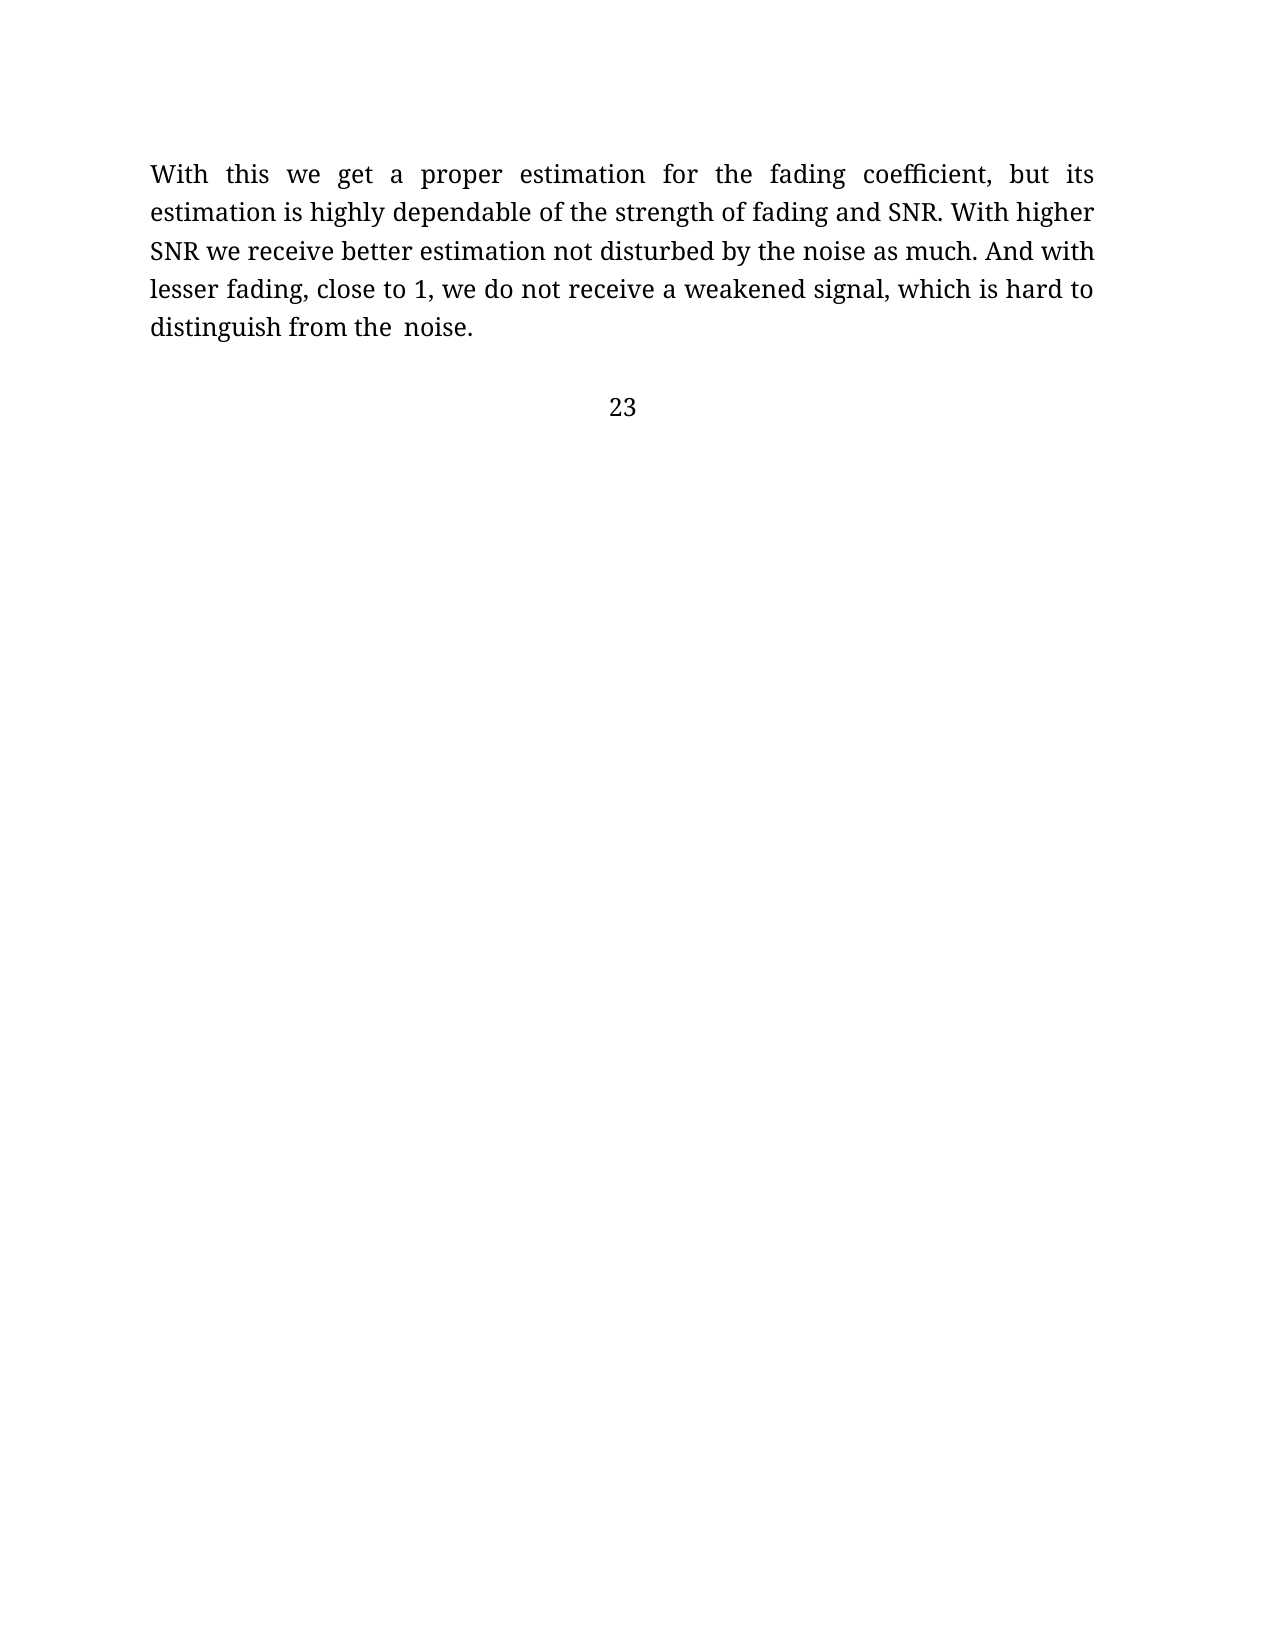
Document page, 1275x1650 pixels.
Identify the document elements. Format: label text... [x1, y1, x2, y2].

text With this we get a proper estimation for the fading coefficient, but its estimation is highly dependable of the strength of fading and SNR. With higher SNR we receive better estimation not disturbed by the noise as much. And with lesser fading, close to 1, we do not receive a weakened signal, which is hard to distinguish from the noise. [150, 156, 1095, 344]
text 23 [304, 390, 941, 424]
